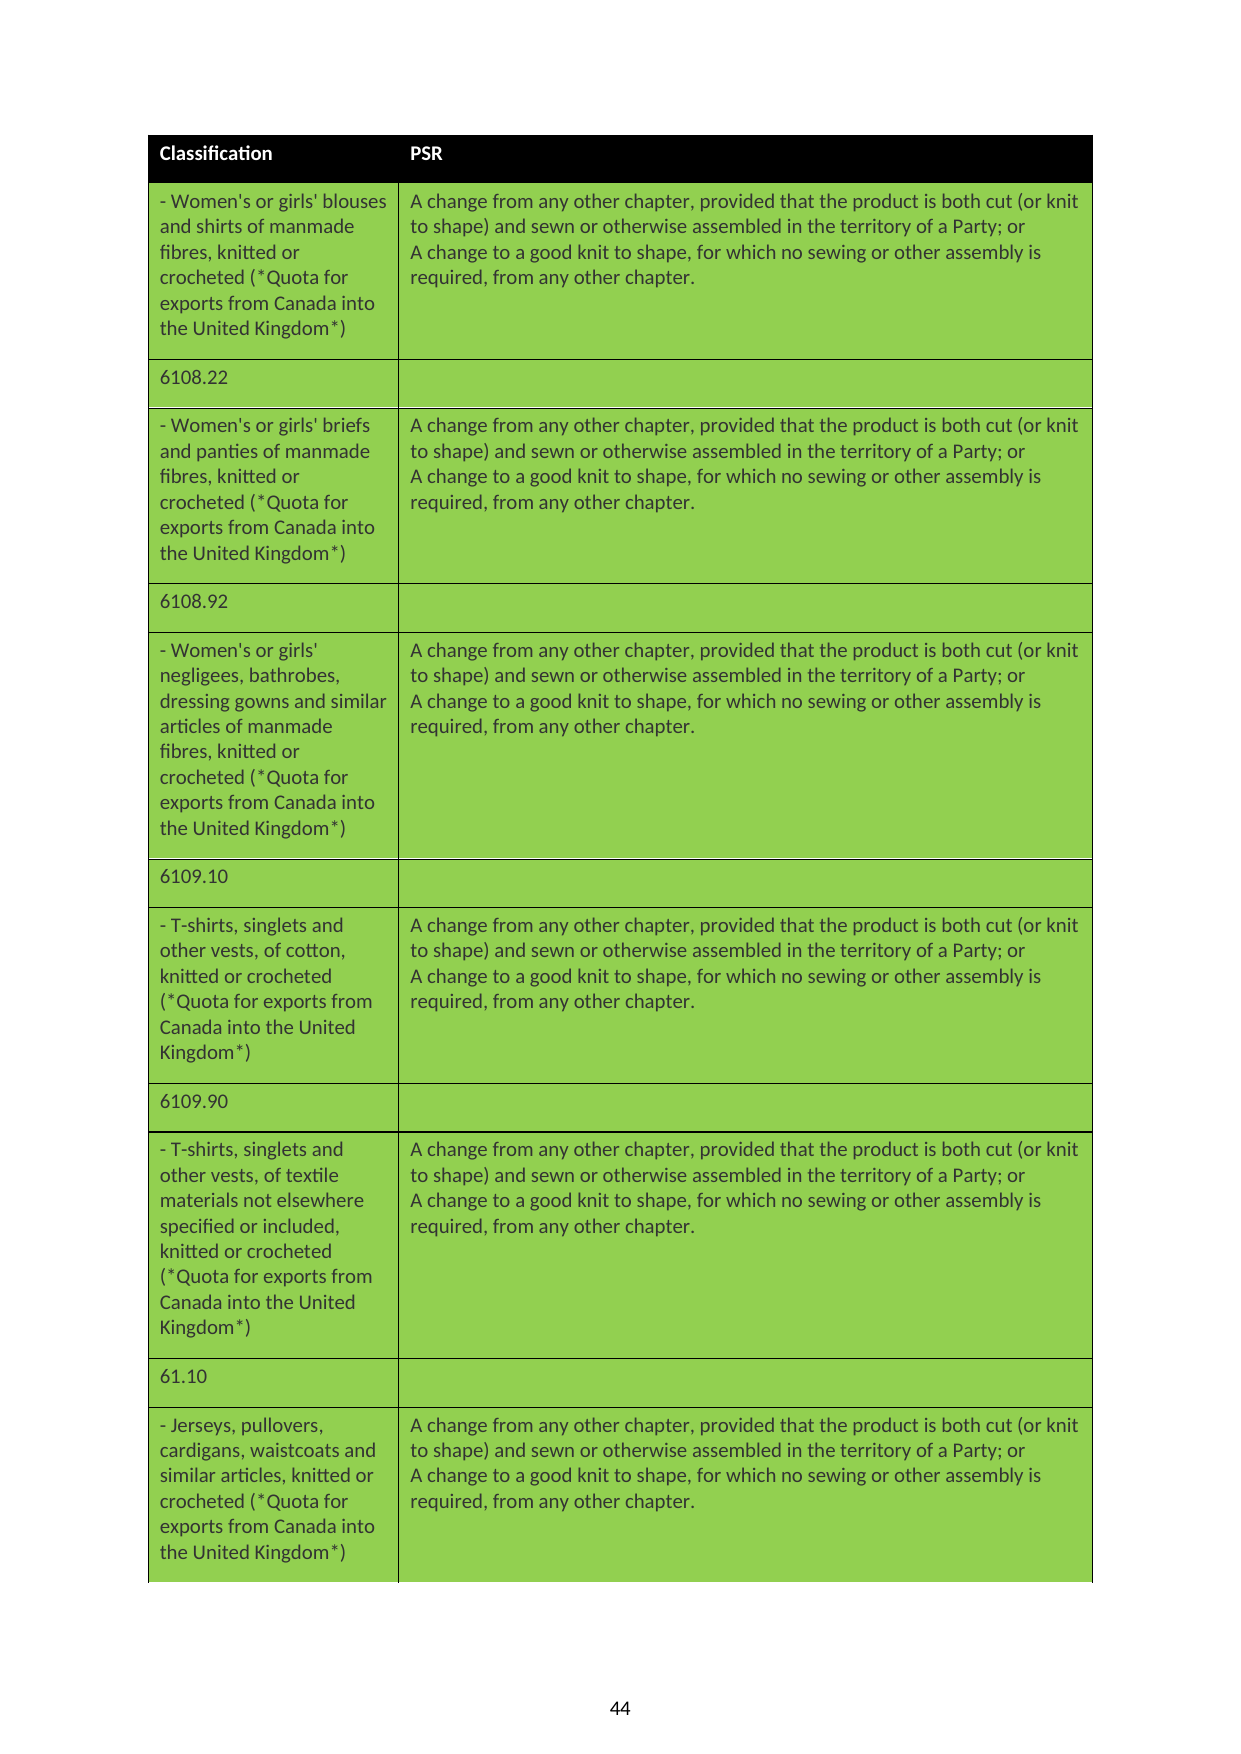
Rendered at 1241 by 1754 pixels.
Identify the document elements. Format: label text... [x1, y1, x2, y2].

table_cell - T-shirts, singlets and other vests, of cotton, knitted or crocheted (*Quota for exports from Canada into the United Kingdom*) [149, 908, 398, 1083]
table_cell - Women's or girls' blouses and shirts of manmade fibres, knitted or crocheted (*Quota for exports from Canada into the United Kingdom*) [149, 183, 398, 359]
table_cell [399, 860, 1092, 907]
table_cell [399, 183, 1092, 359]
table_cell 6109.90 [149, 1084, 398, 1131]
table_cell [399, 1359, 1092, 1407]
table_cell 6108.22 [149, 360, 398, 407]
table_cell [399, 360, 1092, 407]
table_header Classification [149, 136, 398, 183]
table_cell - T-shirts, singlets and other vests, of textile materials not elsewhere specified or included, knitted or crocheted (*Quota for exports from Canada into the United Kingdom*) [149, 1133, 398, 1358]
table_cell 6109.10 [149, 860, 398, 907]
table_cell - Jerseys, pullovers, cardigans, waistcoats and similar articles, knitted or crocheted (*Quota for exports from Canada into the United Kingdom*) [149, 1408, 398, 1582]
table_cell - Women's or girls' briefs and panties of manmade fibres, knitted or crocheted (*Quota for exports from Canada into the United Kingdom*) [149, 409, 398, 583]
table_cell 6108.92 [149, 584, 398, 632]
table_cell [399, 1408, 1092, 1582]
table_cell [399, 584, 1092, 632]
table_header PSR [399, 136, 1092, 183]
table_cell - Women's or girls' negligees, bathrobes, dressing gowns and similar articles of manmade fibres, knitted or crocheted (*Quota for exports from Canada into the United Kingdom*) [149, 633, 398, 858]
table_cell [399, 1084, 1092, 1131]
table_cell 61.10 [149, 1359, 398, 1407]
